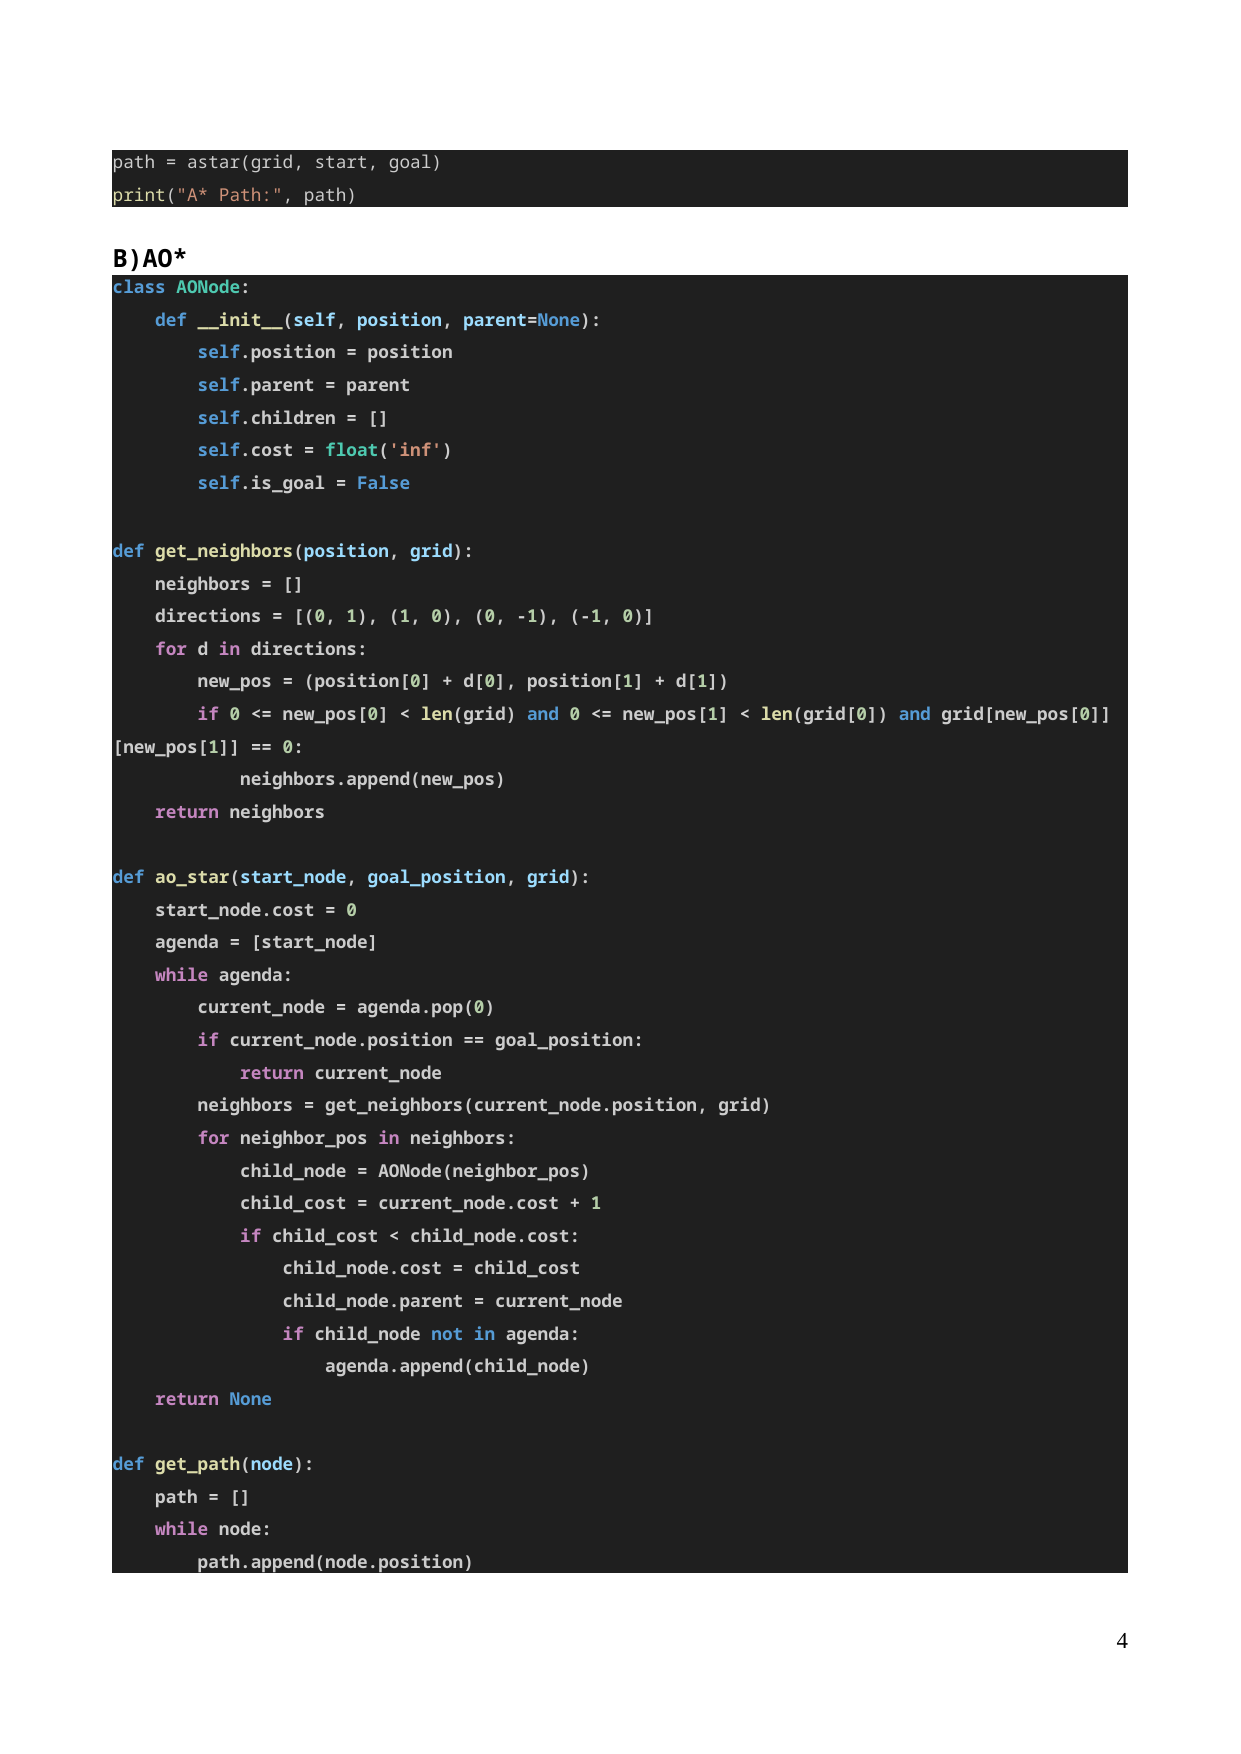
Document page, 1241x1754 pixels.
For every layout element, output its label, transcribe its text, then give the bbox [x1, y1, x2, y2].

text def ao_star(start_node, goal_position, grid): [112, 864, 1128, 889]
text def get_neighbors(position, grid): [112, 538, 1128, 563]
text neighbors.append(new_pos) [112, 767, 1128, 791]
text return current_node [112, 1060, 1128, 1084]
text print("A* Path:", path) [112, 183, 1128, 207]
text child_cost = current_node.cost + 1 [112, 1191, 1128, 1215]
text self.cost = float('inf') [112, 438, 1128, 462]
text start_node.cost = 0 [112, 897, 1128, 921]
text new_pos = (position[0] + d[0], position[1] + d[1]) [112, 669, 1128, 693]
text directions = [(0, 1), (1, 0), (0, -1), (-1, 0)] [112, 604, 1128, 628]
text self.parent = parent [112, 373, 1128, 397]
text child_node.cost = child_cost [112, 1256, 1128, 1280]
text path = astar(grid, start, goal) [112, 150, 1128, 174]
text agenda = [start_node] [112, 930, 1128, 954]
text B)AO* [112, 241, 1128, 275]
text def get_path(node): [112, 1451, 1128, 1476]
text if 0 <= new_pos[0] < len(grid) and 0 <= new_pos[1] < len(grid[0]) and grid[new_pos[0]][new_pos[1]] == 0: [112, 702, 1128, 758]
text agenda.append(child_node) [112, 1354, 1128, 1378]
text path.append(node.position) [112, 1549, 1128, 1573]
text neighbors = get_neighbors(current_node.position, grid) [112, 1093, 1128, 1117]
text while agenda: [112, 962, 1128, 987]
text self.is_goal = False [112, 470, 1128, 494]
text for neighbor_pos in neighbors: [112, 1125, 1128, 1149]
text child_node.parent = current_node [112, 1288, 1128, 1313]
text path = [] [112, 1484, 1128, 1508]
text if current_node.position == goal_position: [112, 1028, 1128, 1052]
text return neighbors [112, 799, 1128, 823]
text return None [112, 1386, 1128, 1410]
text def __init__(self, position, parent=None): [112, 307, 1128, 332]
text if child_node not in agenda: [112, 1321, 1128, 1345]
text if child_cost < child_node.cost: [112, 1223, 1128, 1247]
text class AONode: [112, 275, 1128, 299]
text current_node = agenda.pop(0) [112, 995, 1128, 1019]
text while node: [112, 1517, 1128, 1541]
text self.position = position [112, 340, 1128, 364]
text self.children = [] [112, 405, 1128, 429]
text neighbors = [] [112, 571, 1128, 595]
text child_node = AONode(neighbor_pos) [112, 1158, 1128, 1182]
text for d in directions: [112, 636, 1128, 661]
